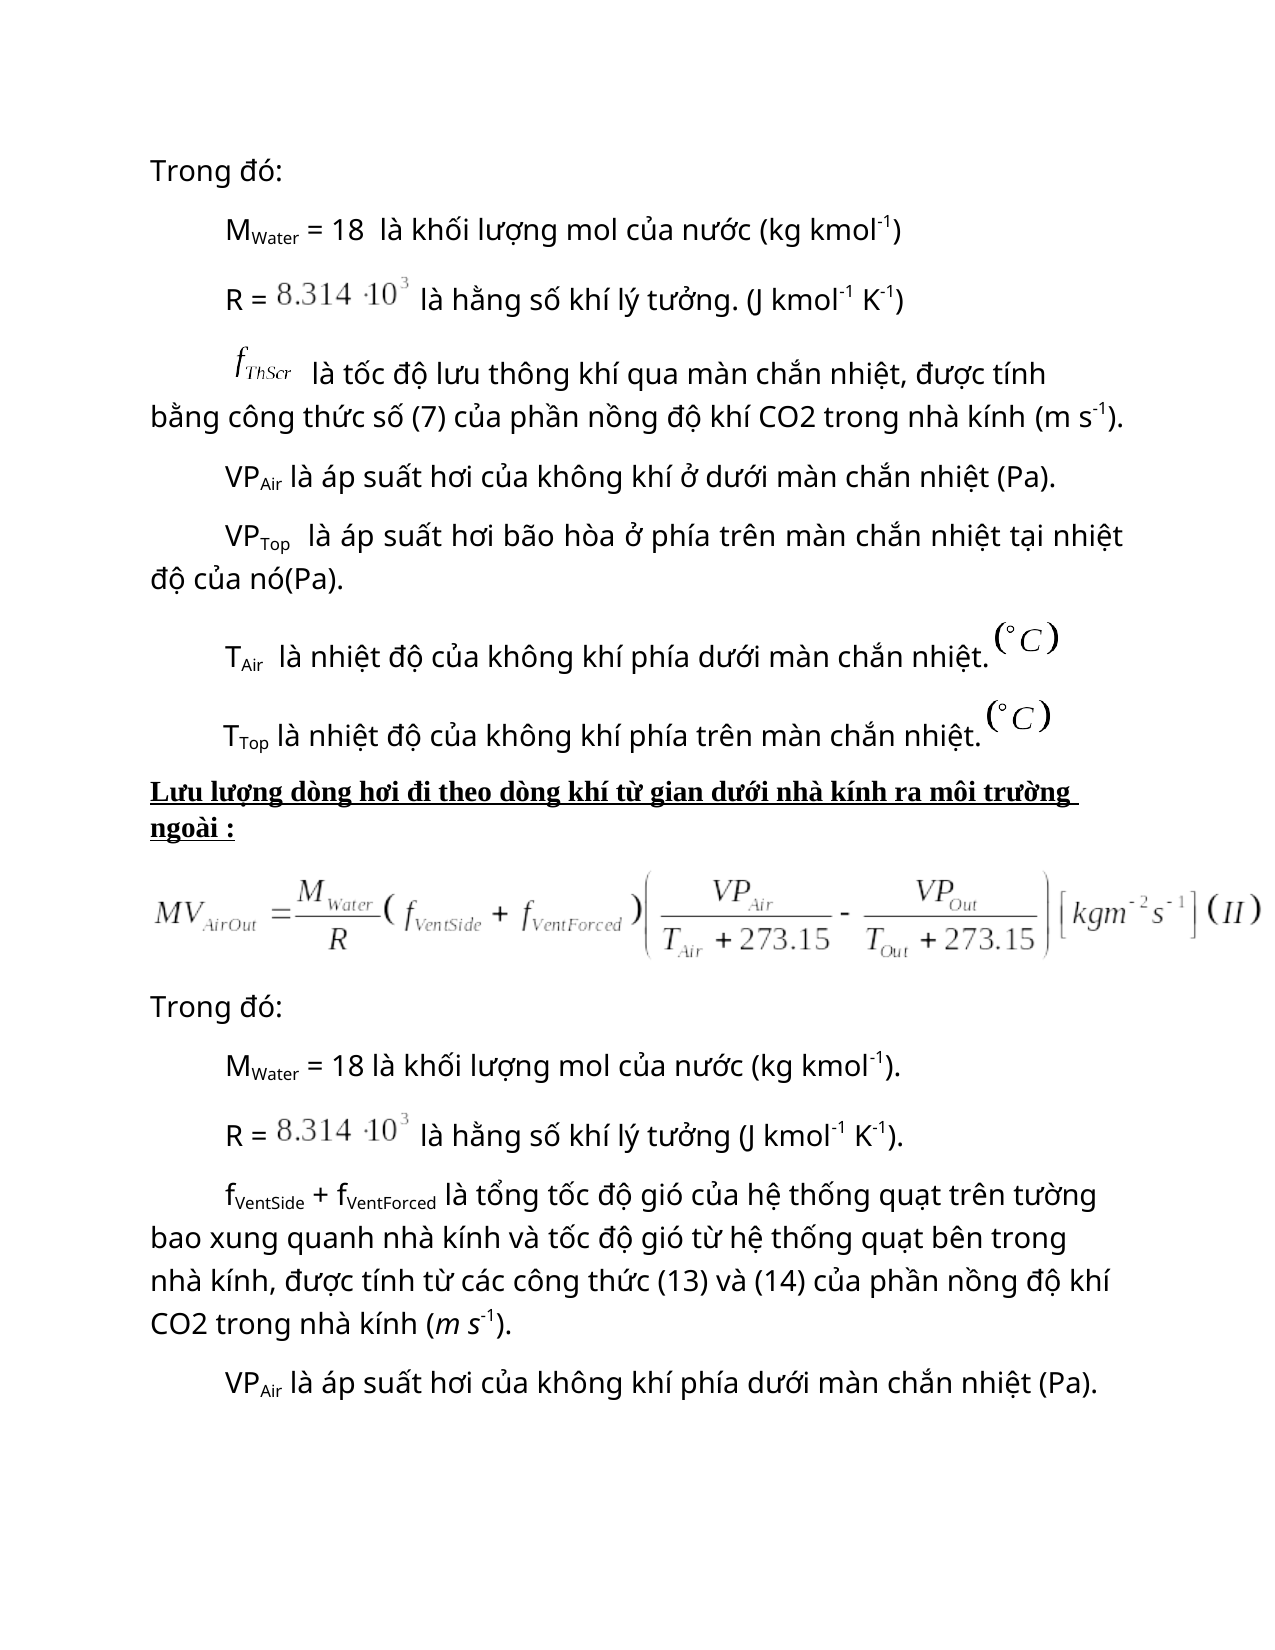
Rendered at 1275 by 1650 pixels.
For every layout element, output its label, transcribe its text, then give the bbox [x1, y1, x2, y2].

text MWater = 18 là khối lượng mol của nước (kg kmol-1) [150, 209, 1125, 249]
text Lưu lượng dòng hơi đi theo dòng khí từ gian dưới nhà kính ra môi trường ngoài : [150, 774, 1125, 844]
text R = là hằng số khí lý tưởng (J kmol-1 K-1). [150, 1105, 1125, 1155]
text Trong đó: [150, 150, 1125, 190]
text VPAir là áp suất hơi của không khí ở dưới màn chắn nhiệt (Pa). [150, 456, 1125, 496]
text R = là hằng số khí lý tưởng. (J kmol-1 K-1) [150, 269, 1125, 319]
text là tốc độ lưu thông khí qua màn chắn nhiệt, được tính bằng công thức số (7) của phần nồng độ khí CO2 trong nhà kính (m s-1). [150, 338, 1125, 436]
text Trong đó: [150, 986, 1125, 1026]
text fVentSide + fVentForced là tổng tốc độ gió của hệ thống quạt trên tường bao xung quanh nhà kính và tốc độ gió từ hệ thống quạt bên trong nhà kính, được tính từ các công thức (13) và (14) của phần nồng độ khí CO2 trong nhà kính (m s-1). [150, 1174, 1125, 1343]
text TTop là nhiệt độ của không khí phía trên màn chắn nhiệt. [150, 696, 1125, 754]
text VPAir là áp suất hơi của không khí phía dưới màn chắn nhiệt (Pa). [150, 1362, 1125, 1402]
text TAir là nhiệt độ của không khí phía dưới màn chắn nhiệt. [150, 618, 1125, 676]
text MWater = 18 là khối lượng mol của nước (kg kmol-1). [150, 1045, 1125, 1085]
text VPTop là áp suất hơi bão hòa ở phía trên màn chắn nhiệt tại nhiệt độ của nó(Pa). [150, 515, 1125, 598]
